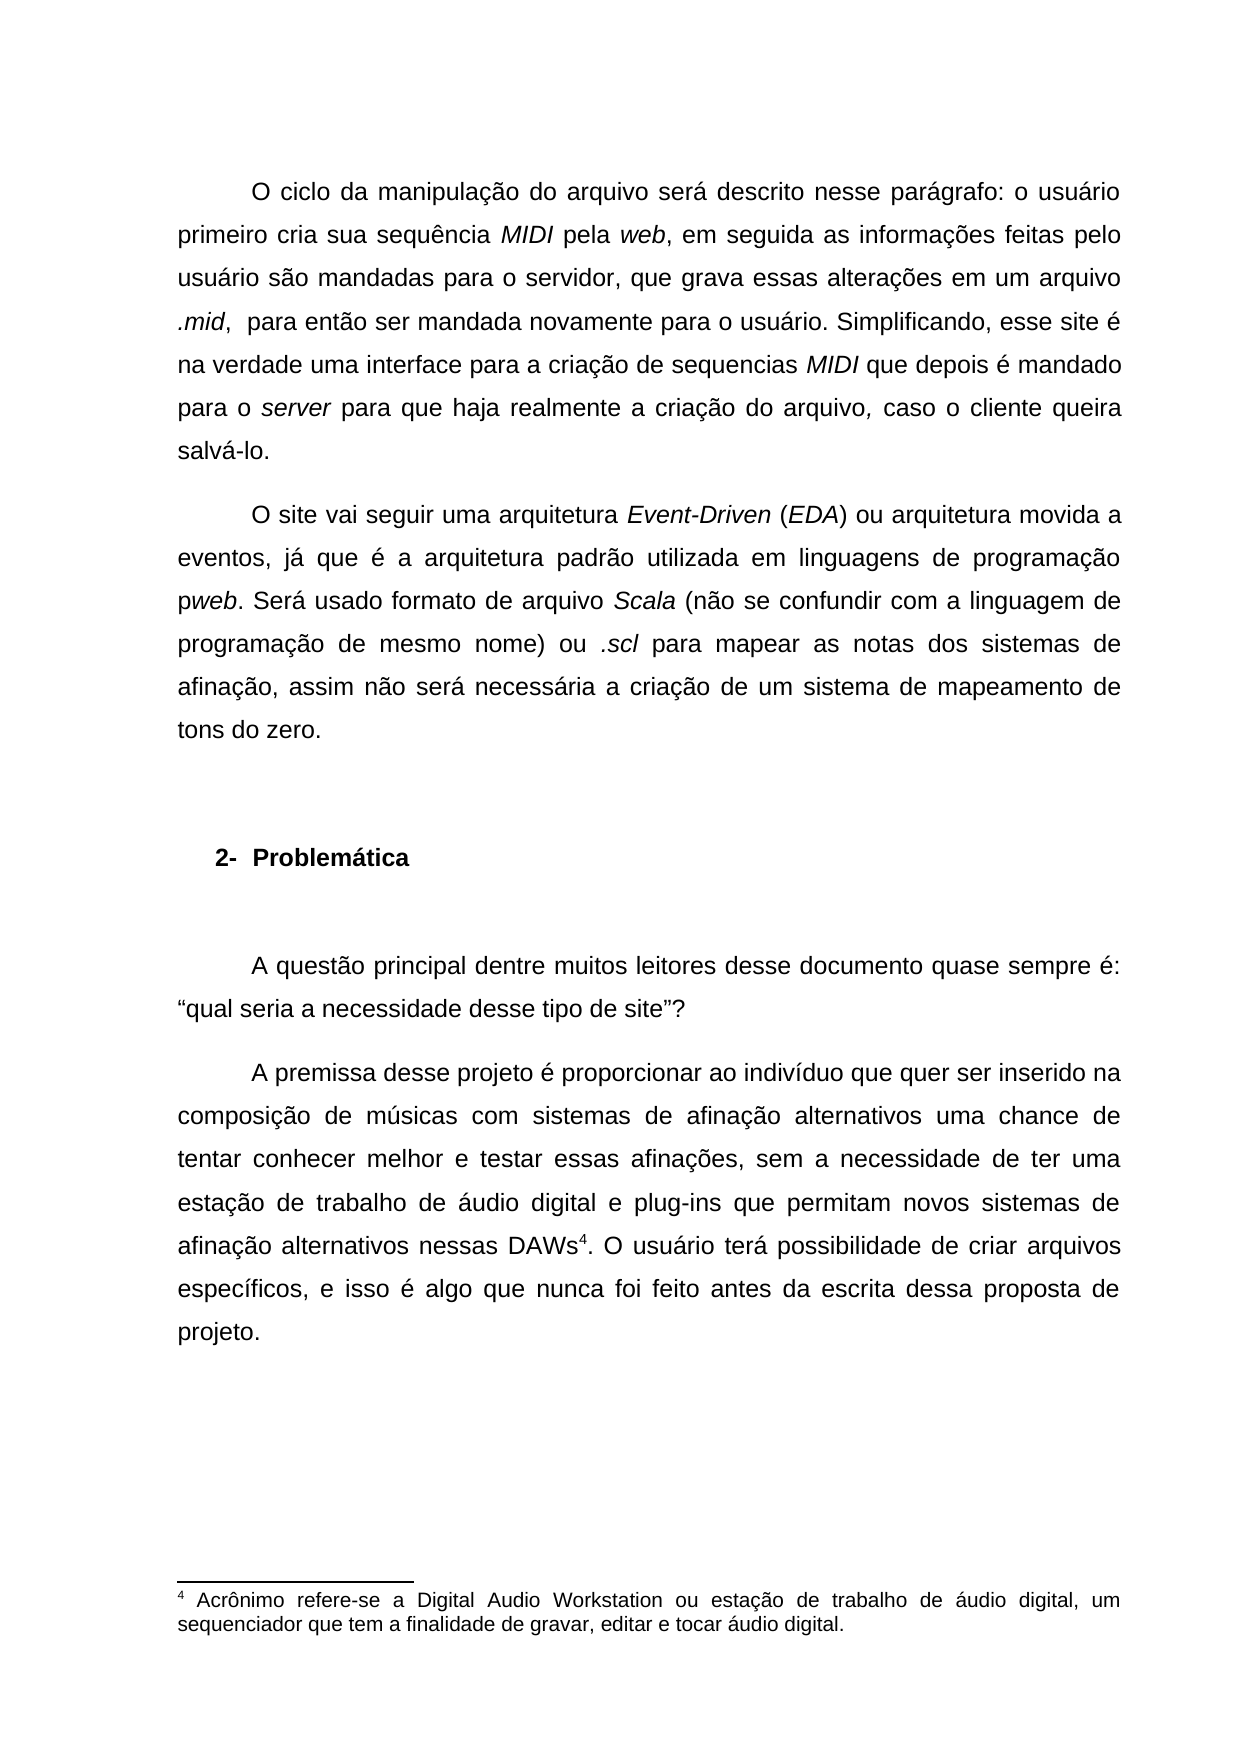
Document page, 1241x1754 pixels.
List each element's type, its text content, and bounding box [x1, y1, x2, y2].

text A questão principal dentre muitos leitores desse documento quase sempre é: “qual seria a necessidade desse tipo de site”? [177, 951, 1122, 1023]
text A premissa desse projeto é proporcionar ao indivíduo que quer ser inserido na composição de músicas com sistemas de afinação alternativos uma chance de tentar conhecer melhor e testar essas afinações, sem a necessidade de ter uma estação de trabalho de áudio digital e plug-ins que permitam novos sistemas de afinação alternativos nessas DAWs. O usuário terá possibilidade de criar arquivos específicos, e isso é algo que nunca foi feito antes da escrita dessa proposta de projeto. [177, 1058, 1122, 1346]
list Problemática [215, 843, 1122, 872]
text O ciclo da manipulação do arquivo será descrito nesse parágrafo: o usuário primeiro cria sua sequência MIDI pela web, em seguida as informações feitas pelo usuário são mandadas para o servidor, que grava essas alterações em um arquivo .mid, para então ser mandada novamente para o usuário. Simplificando, esse site é na verdade uma interface para a criação de sequencias MIDI que depois é mandado para o server para que haja realmente a criação do arquivo, caso o cliente queira salvá-lo. [177, 177, 1122, 465]
text O site vai seguir uma arquitetura Event-Driven (EDA) ou arquitetura movida a eventos, já que é a arquitetura padrão utilizada em linguagens de programação pweb. Será usado formato de arquivo Scala (não se confundir com a linguagem de programação de mesmo nome) ou .scl para mapear as notas dos sistemas de afinação, assim não será necessária a criação de um sistema de mapeamento de tons do zero. [177, 500, 1122, 744]
